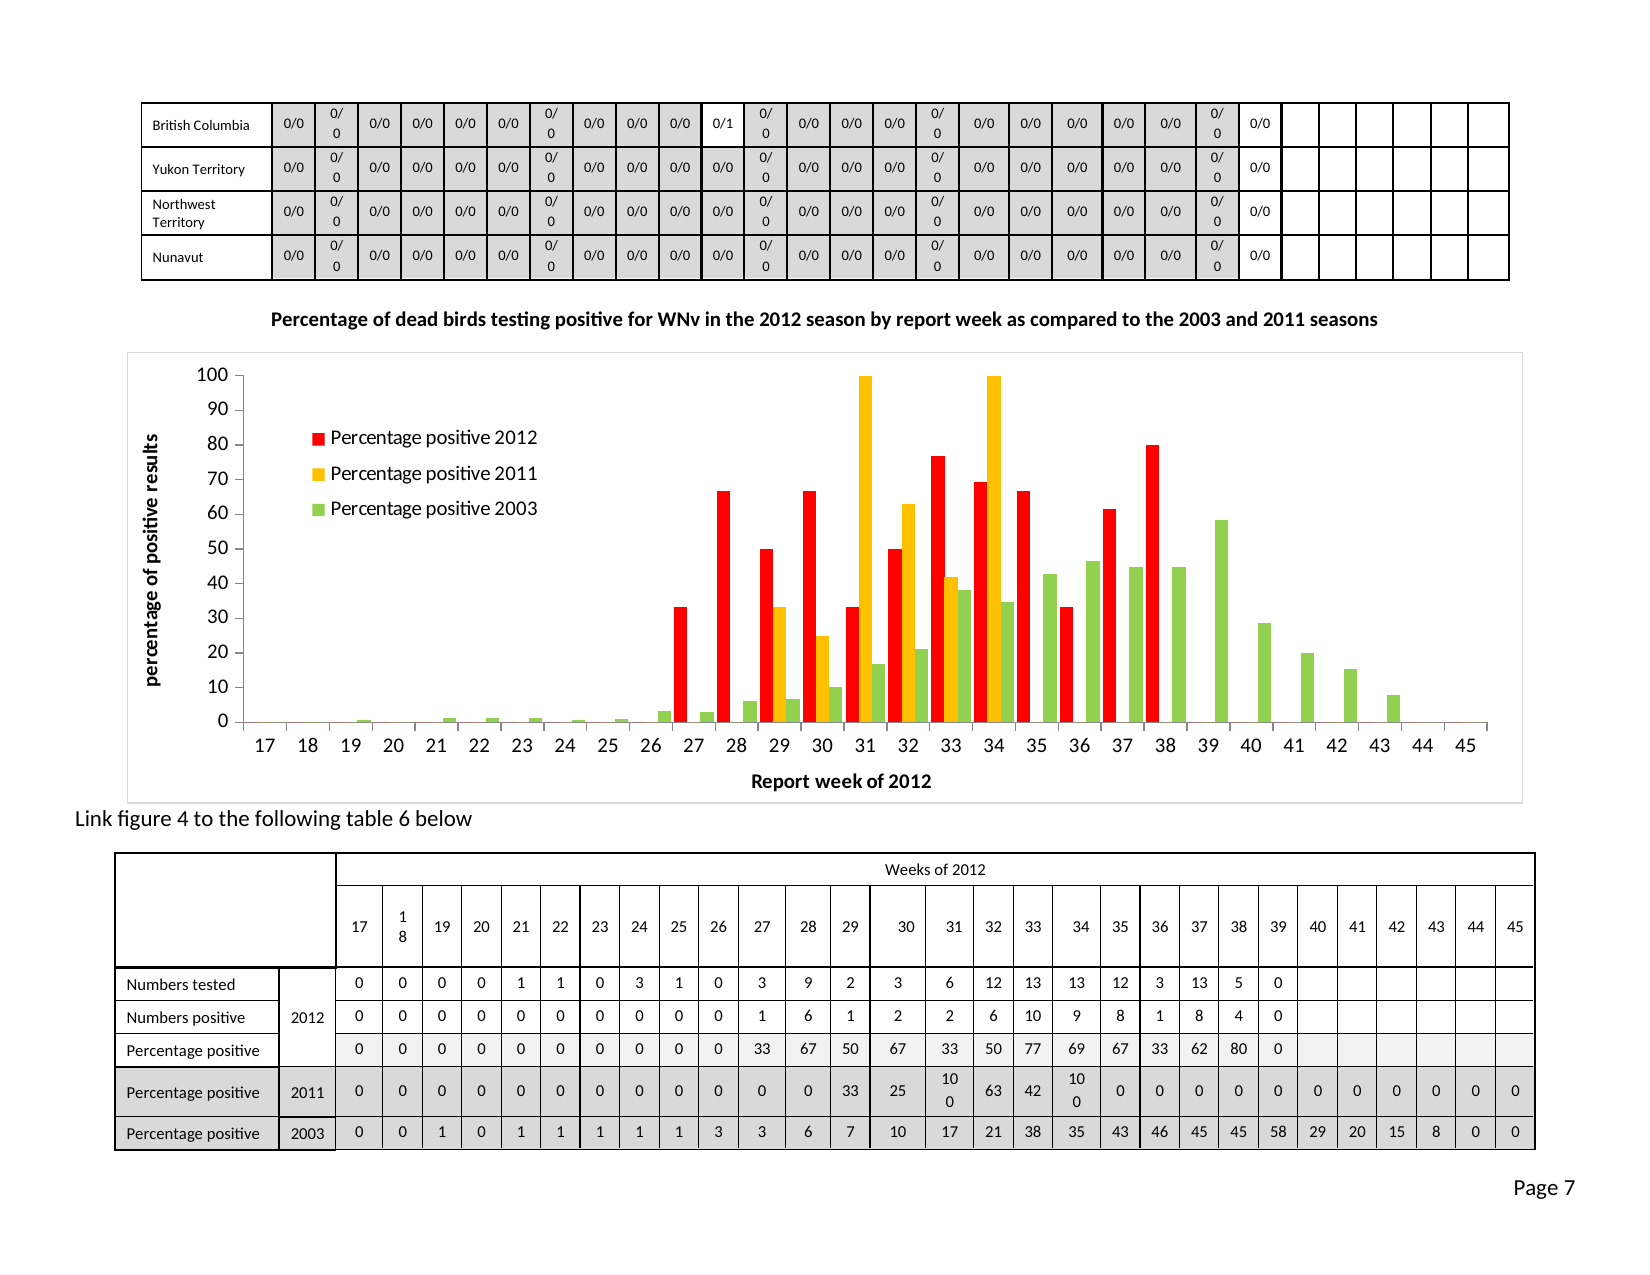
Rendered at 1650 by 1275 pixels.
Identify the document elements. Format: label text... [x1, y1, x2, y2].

table_cell 0/0 [1146, 148, 1195, 190]
table_cell 0/0 [703, 192, 743, 234]
table_cell 0/0 [1010, 192, 1051, 234]
table_cell 0/0 [960, 192, 1008, 234]
table_cell [1456, 1001, 1495, 1033]
table_cell 0 [1338, 1067, 1376, 1116]
table_cell 0/0 [445, 236, 486, 278]
table_cell 0/0 [745, 148, 786, 190]
table_cell 0/0 [1197, 104, 1238, 146]
table_cell 21 [974, 1117, 1013, 1149]
table_cell 0/0 [745, 192, 786, 234]
table_cell [1432, 104, 1467, 146]
table_cell 36 [1141, 886, 1179, 966]
table_cell 0/0 [359, 192, 400, 234]
table_cell 22 [541, 886, 579, 966]
table_cell 0 [620, 1034, 659, 1066]
table_cell 2003 [280, 1118, 335, 1149]
table_cell 12 [974, 968, 1013, 1000]
table_cell 0/0 [874, 148, 915, 190]
table_cell 43 [1100, 1117, 1140, 1149]
table_cell [1469, 192, 1508, 234]
table_cell 62 [1180, 1034, 1218, 1066]
table_cell 33 [1014, 886, 1052, 966]
table_cell Nunavut [142, 236, 271, 278]
table_cell 0 [336, 1067, 382, 1116]
table_cell 0/0 [745, 236, 786, 278]
table_cell 2012 [280, 969, 335, 1066]
table_cell Numbers positive [116, 1001, 278, 1033]
table_cell 2011 [280, 1067, 335, 1116]
table_cell 67 [786, 1034, 830, 1066]
table_cell 0/0 [273, 236, 314, 278]
table_cell [1283, 104, 1318, 146]
table_cell 0 [336, 1001, 382, 1033]
table_cell 0/0 [1010, 104, 1051, 146]
table_cell 0 [336, 1034, 382, 1066]
table_header Weeks of 2012 [337, 854, 1534, 885]
table_cell 34 [1053, 886, 1100, 966]
table_cell 0 [541, 1034, 579, 1066]
table_cell 0/0 [445, 148, 486, 190]
table_cell 0 [462, 1034, 501, 1066]
table_cell 0/0 [359, 236, 400, 278]
table_cell 23 [581, 886, 619, 966]
table_cell 0/0 [917, 236, 958, 278]
table_cell [1417, 1001, 1455, 1033]
table_cell 0/0 [703, 148, 743, 190]
table_cell [1338, 1001, 1376, 1033]
table_cell 0/0 [703, 236, 743, 278]
table_cell 0/0 [531, 192, 572, 234]
table_cell 0/0 [788, 104, 829, 146]
table_cell [1357, 236, 1392, 278]
table_cell 0 [660, 1067, 698, 1116]
table_cell 0 [1259, 1067, 1297, 1116]
table_cell 37 [1180, 886, 1218, 966]
table_cell Percentage positive [116, 1068, 278, 1116]
table_cell [1377, 1034, 1416, 1066]
table_cell 0 [423, 968, 461, 1000]
table_cell 19 [423, 886, 461, 966]
table_cell 0 [699, 1001, 738, 1033]
table_cell 0 [1377, 1067, 1416, 1116]
table_cell 50 [974, 1034, 1013, 1066]
table_cell 0/0 [960, 104, 1008, 146]
table_cell 0/0 [1146, 192, 1195, 234]
table_cell 12 [1101, 968, 1139, 1000]
table_cell 0/0 [1104, 192, 1144, 234]
table_cell 0/0 [488, 192, 529, 234]
table_cell 0/0 [1240, 192, 1280, 234]
table_cell 0 [502, 1034, 540, 1066]
table_cell [1338, 968, 1376, 1000]
table_cell 0 [660, 1034, 698, 1066]
table_cell 9 [786, 968, 830, 1000]
table_cell 8 [1180, 1001, 1218, 1033]
table_cell 46 [1140, 1117, 1179, 1149]
table_cell 26 [699, 886, 738, 966]
table_cell 0/0 [1053, 192, 1101, 234]
table_cell 0/0 [531, 104, 572, 146]
table_cell 15 [1377, 1117, 1416, 1149]
table_cell Numbers tested [116, 969, 278, 1000]
table_cell 0 [1101, 1067, 1139, 1116]
text Percentage of dead birds testing positive for WNv in the 2012 season by report week as compared to the 2003 and 2011 seasons [75, 306, 1575, 331]
table_cell 0/0 [874, 236, 915, 278]
table_cell 0/0 [316, 192, 357, 234]
table_cell 6 [926, 968, 973, 1000]
table_cell 0/0 [316, 148, 357, 190]
table_cell 3 [620, 968, 659, 1000]
table_cell 0/0 [1053, 104, 1101, 146]
table_cell [1377, 1001, 1416, 1033]
table_cell 0/0 [1053, 148, 1101, 190]
table_cell 0 [1298, 1067, 1337, 1116]
table_cell [1456, 968, 1495, 1000]
table_cell 44 [1456, 886, 1495, 966]
table_cell 3 [739, 968, 785, 1000]
table_cell 1 [831, 1001, 869, 1033]
table_cell 10 [870, 1117, 926, 1149]
table_cell 69 [1053, 1034, 1100, 1066]
table_cell 3 [738, 1117, 786, 1149]
table_cell 1 [660, 968, 698, 1000]
table_cell 0 [620, 1001, 659, 1033]
table_cell 17 [926, 1117, 973, 1149]
table_cell 35 [1053, 1117, 1100, 1149]
table_cell 41 [1338, 886, 1376, 966]
table_cell 13 [1180, 968, 1218, 1000]
table_cell 2 [926, 1001, 973, 1033]
table_cell British Columbia [142, 104, 271, 146]
table_cell 0 [1259, 1001, 1297, 1033]
table_cell 0/0 [402, 148, 443, 190]
table_cell 0 [581, 968, 619, 1000]
table_cell 3 [1141, 968, 1179, 1000]
table_cell 13 [1053, 968, 1100, 1000]
table_cell 3 [699, 1117, 738, 1149]
table_cell 1 [659, 1117, 698, 1149]
table_cell 5 [1219, 968, 1258, 1000]
table_cell 6 [974, 1001, 1013, 1033]
table_cell 0/0 [402, 236, 443, 278]
table_cell 0 [699, 1067, 738, 1116]
table_cell [1394, 104, 1430, 146]
table_cell 0/0 [574, 104, 615, 146]
table_cell 80 [1219, 1034, 1258, 1066]
table_cell 0/0 [359, 104, 400, 146]
table_cell Percentage positive [116, 1117, 278, 1149]
table_cell 0/0 [831, 104, 872, 146]
table_cell 0/0 [1010, 236, 1051, 278]
table_cell 0/0 [574, 236, 615, 278]
table_cell 0/0 [316, 104, 357, 146]
table_cell 20 [1338, 1117, 1377, 1149]
table_cell 0/0 [1197, 148, 1238, 190]
table_cell 2 [871, 1001, 925, 1033]
table_cell 0/0 [917, 192, 958, 234]
table_cell 1 [580, 1117, 619, 1149]
table_cell [1298, 1034, 1337, 1066]
table_cell 67 [871, 1034, 925, 1066]
table_cell 0 [541, 1001, 579, 1033]
table_cell 0 [462, 1001, 501, 1033]
table_cell 9 [1053, 1001, 1100, 1033]
table_cell 20 [462, 886, 501, 966]
table_cell 0/0 [1104, 148, 1144, 190]
table_cell 0/0 [1104, 236, 1144, 278]
table_cell [1496, 1033, 1534, 1066]
table_cell [1432, 236, 1467, 278]
table_cell 42 [1377, 886, 1416, 966]
table_cell 0/0 [788, 236, 829, 278]
table_cell 33 [739, 1034, 785, 1066]
table_cell 0/0 [359, 148, 400, 190]
table_cell [1283, 148, 1318, 190]
table_cell 40 [1298, 886, 1337, 966]
table_cell 8 [1101, 1001, 1139, 1033]
table_cell 0 [699, 1034, 738, 1066]
table_cell 8 [1416, 1117, 1456, 1149]
table_cell 0/0 [660, 104, 700, 146]
table_cell 0/0 [660, 236, 700, 278]
table_cell [1469, 104, 1508, 146]
table_cell 32 [974, 886, 1013, 966]
table_cell 0/0 [1146, 104, 1195, 146]
table_cell 38 [1219, 886, 1258, 966]
table_cell 0/0 [617, 104, 658, 146]
table_cell [1432, 192, 1467, 234]
table_cell 0 [581, 1034, 619, 1066]
table_cell 0/0 [1240, 104, 1280, 146]
table_cell 1 [422, 1117, 462, 1149]
table_cell 0/0 [1240, 148, 1280, 190]
table_cell 0 [462, 1117, 501, 1149]
table_cell 63 [974, 1067, 1013, 1116]
table_cell 0/0 [960, 148, 1008, 190]
table_cell 0 [699, 968, 738, 1000]
table_cell [1357, 192, 1392, 234]
table_cell 2 [831, 968, 869, 1000]
table_cell 0/0 [402, 104, 443, 146]
table_cell 3 [871, 968, 925, 1000]
table_cell 0/0 [617, 192, 658, 234]
table_cell 0/0 [617, 236, 658, 278]
table_cell 0/0 [617, 148, 658, 190]
table_cell [1357, 148, 1392, 190]
table_cell 0/0 [273, 104, 314, 146]
table_cell 0 [336, 1117, 383, 1149]
table_cell 0 [541, 1067, 579, 1116]
table_cell [1283, 236, 1318, 278]
table_cell [1283, 192, 1318, 234]
table_cell Yukon Territory [142, 148, 271, 190]
table_cell 0 [423, 1067, 461, 1116]
table_cell 0 [1495, 1116, 1534, 1149]
table_header [116, 854, 335, 966]
table_cell 45 [1219, 1117, 1258, 1149]
table_cell [1496, 1000, 1534, 1033]
table_cell 0/0 [445, 192, 486, 234]
table_cell 0/0 [1104, 104, 1144, 146]
table_cell 29 [1298, 1117, 1337, 1149]
table_cell 42 [1014, 1067, 1052, 1116]
table_cell 0/0 [831, 148, 872, 190]
table_cell 0 [1219, 1067, 1258, 1116]
table_cell 1 [620, 1117, 659, 1149]
table_cell 7 [830, 1117, 870, 1149]
table_cell 0 [462, 1067, 501, 1116]
table_cell 30 [871, 886, 925, 966]
table_cell 0/0 [316, 236, 357, 278]
table_cell 0/0 [960, 236, 1008, 278]
table_cell 0 [1456, 1117, 1495, 1149]
table_cell [1496, 966, 1534, 1000]
table_cell 0/0 [488, 104, 529, 146]
table_cell 18 [383, 886, 422, 966]
table_cell 33 [831, 1067, 869, 1116]
table_cell 10 [1014, 1001, 1052, 1033]
table_cell [1320, 236, 1355, 278]
table_cell 0 [660, 1001, 698, 1033]
table_cell 0 [462, 968, 501, 1000]
table_cell [1469, 236, 1508, 278]
table_cell 43 [1417, 886, 1455, 966]
table_cell [1357, 104, 1392, 146]
table_cell 0 [423, 1034, 461, 1066]
table_cell 0/0 [1010, 148, 1051, 190]
table_cell 0 [786, 1067, 830, 1116]
table_cell [1377, 968, 1416, 1000]
table_cell 0 [1259, 1034, 1297, 1066]
table_cell 33 [1141, 1034, 1179, 1066]
table_cell 0/0 [917, 104, 958, 146]
table_cell [1320, 104, 1355, 146]
table_cell 0/0 [660, 148, 700, 190]
table_cell 0 [502, 1067, 540, 1116]
table_cell 0/0 [874, 192, 915, 234]
table_cell [1394, 236, 1430, 278]
table_cell 0/0 [831, 236, 872, 278]
table_cell 1 [502, 968, 540, 1000]
table_cell 0/0 [788, 192, 829, 234]
table_cell 1 [541, 968, 579, 1000]
table_cell 0 [581, 1001, 619, 1033]
table_cell 0/0 [488, 236, 529, 278]
table_cell 0/0 [788, 148, 829, 190]
table_cell 0/0 [1240, 236, 1280, 278]
table_cell 0/0 [574, 148, 615, 190]
table_cell [1394, 192, 1430, 234]
table_cell 0 [581, 1067, 619, 1116]
text Link figure 4 to the following table 6 below [75, 804, 1575, 832]
table_cell 0/0 [1197, 236, 1238, 278]
table_cell [1320, 192, 1355, 234]
table_cell Northwest Territory [142, 192, 271, 234]
table_cell 0/0 [1053, 236, 1101, 278]
table_cell 58 [1258, 1117, 1298, 1149]
table_cell 31 [926, 886, 973, 966]
table_cell 25 [871, 1067, 925, 1116]
table_cell 35 [1101, 886, 1139, 966]
table_cell 0/0 [660, 192, 700, 234]
table_cell 0 [423, 1001, 461, 1033]
table_cell 0 [1417, 1067, 1455, 1116]
table_cell 33 [926, 1034, 973, 1066]
table_cell 39 [1259, 886, 1297, 966]
table_cell 0/0 [402, 192, 443, 234]
table_cell 0 [383, 968, 422, 1000]
table_cell 0 [383, 1067, 422, 1116]
table_cell 0 [1456, 1067, 1495, 1116]
table_cell 0/0 [574, 192, 615, 234]
table_cell [1320, 148, 1355, 190]
table_cell 0/0 [273, 192, 314, 234]
table_cell 17 [337, 886, 382, 966]
table_cell 1 [541, 1117, 580, 1149]
table_cell [1417, 1034, 1455, 1066]
table_cell 0/0 [745, 104, 786, 146]
table_cell 0/0 [273, 148, 314, 190]
table_cell [1338, 1034, 1376, 1066]
table_cell 0/0 [531, 236, 572, 278]
table_cell 21 [502, 886, 540, 966]
table_cell 0/1 [703, 104, 743, 146]
table_cell [1469, 148, 1508, 190]
table_cell 0 [383, 1001, 422, 1033]
table_cell 0 [1180, 1067, 1218, 1116]
table_cell 0 [383, 1117, 422, 1149]
table_cell 0 [1259, 968, 1297, 1000]
table_cell 0/0 [917, 148, 958, 190]
table_cell 0/0 [831, 192, 872, 234]
table_cell 100 [926, 1067, 973, 1116]
table_cell [1456, 1034, 1495, 1066]
table_cell 6 [786, 1117, 830, 1149]
table_cell 0/0 [1146, 236, 1195, 278]
table_cell 50 [831, 1034, 869, 1066]
table_cell 45 [1496, 885, 1534, 966]
table_cell 100 [1053, 1067, 1100, 1116]
table_cell 0 [739, 1067, 785, 1116]
table_cell [1298, 968, 1337, 1000]
table_cell [1394, 148, 1430, 190]
table_cell 67 [1101, 1034, 1139, 1066]
table_cell 0 [620, 1067, 659, 1116]
table_cell 0 [1141, 1067, 1179, 1116]
table_cell 0 [1496, 1066, 1534, 1116]
table_cell 45 [1179, 1117, 1219, 1149]
table_cell [1298, 1001, 1337, 1033]
table_cell 0 [383, 1034, 422, 1066]
table_cell 1 [739, 1001, 785, 1033]
table_cell 13 [1014, 968, 1052, 1000]
table_cell [1417, 968, 1455, 1000]
table_cell 28 [786, 886, 830, 966]
table_cell 0/0 [445, 104, 486, 146]
table_cell 1 [501, 1117, 541, 1149]
table_cell 1 [1141, 1001, 1179, 1033]
table_cell 0 [502, 1001, 540, 1033]
table_cell 0/0 [1197, 192, 1238, 234]
table_cell Percentage positive [116, 1034, 278, 1066]
table_cell 4 [1219, 1001, 1258, 1033]
table_cell [1432, 148, 1467, 190]
table_cell 27 [739, 886, 785, 966]
table_cell 25 [660, 886, 698, 966]
table_cell 29 [831, 886, 869, 966]
table_cell 6 [786, 1001, 830, 1033]
table_cell 0 [336, 968, 382, 1000]
table_cell 24 [620, 886, 659, 966]
table_cell 0/0 [874, 104, 915, 146]
table_cell 0/0 [531, 148, 572, 190]
table_cell 77 [1014, 1034, 1052, 1066]
table_cell 38 [1013, 1117, 1053, 1149]
table_cell 0/0 [488, 148, 529, 190]
